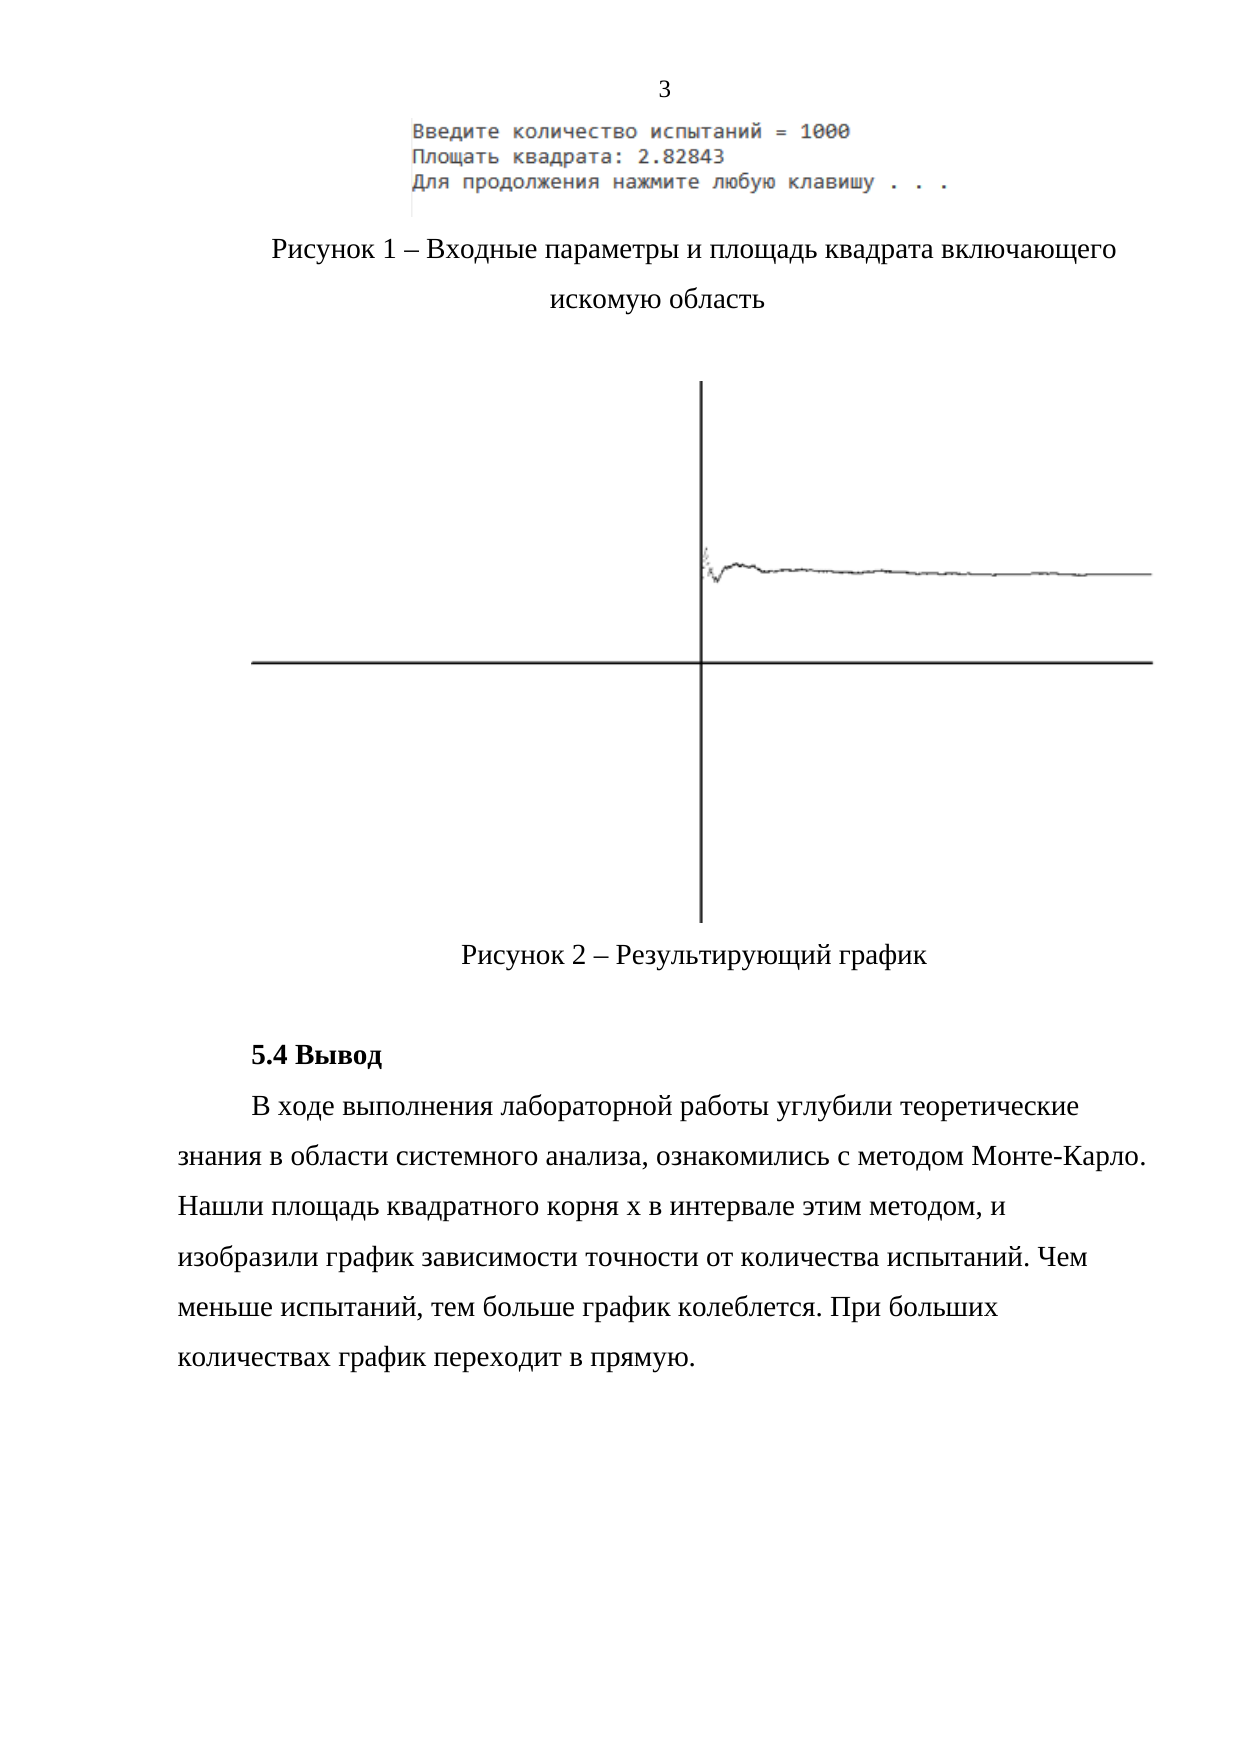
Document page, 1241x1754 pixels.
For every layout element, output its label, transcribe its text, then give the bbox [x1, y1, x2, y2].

text 5.4 Вывод [177, 1037, 1137, 1071]
picture [251, 381, 1161, 923]
text Рисунок 2 – Результирующий график [177, 937, 1137, 970]
picture [411, 118, 977, 217]
text Рисунок 1 – Входные параметры и площадь квадрата включающего искомую область [177, 231, 1137, 315]
text В ходе выполнения лабораторной работы углубили теоретические знания в области системного анализа, ознакомились с методом Монте-Карло. Нашли площадь квадратного корня x в интервале этим методом, и изобразили график зависимости точности от количества испытаний. Чем меньше испытаний, тем больше график колеблется. При больших количествах график переходит в прямую. [177, 1088, 1152, 1373]
